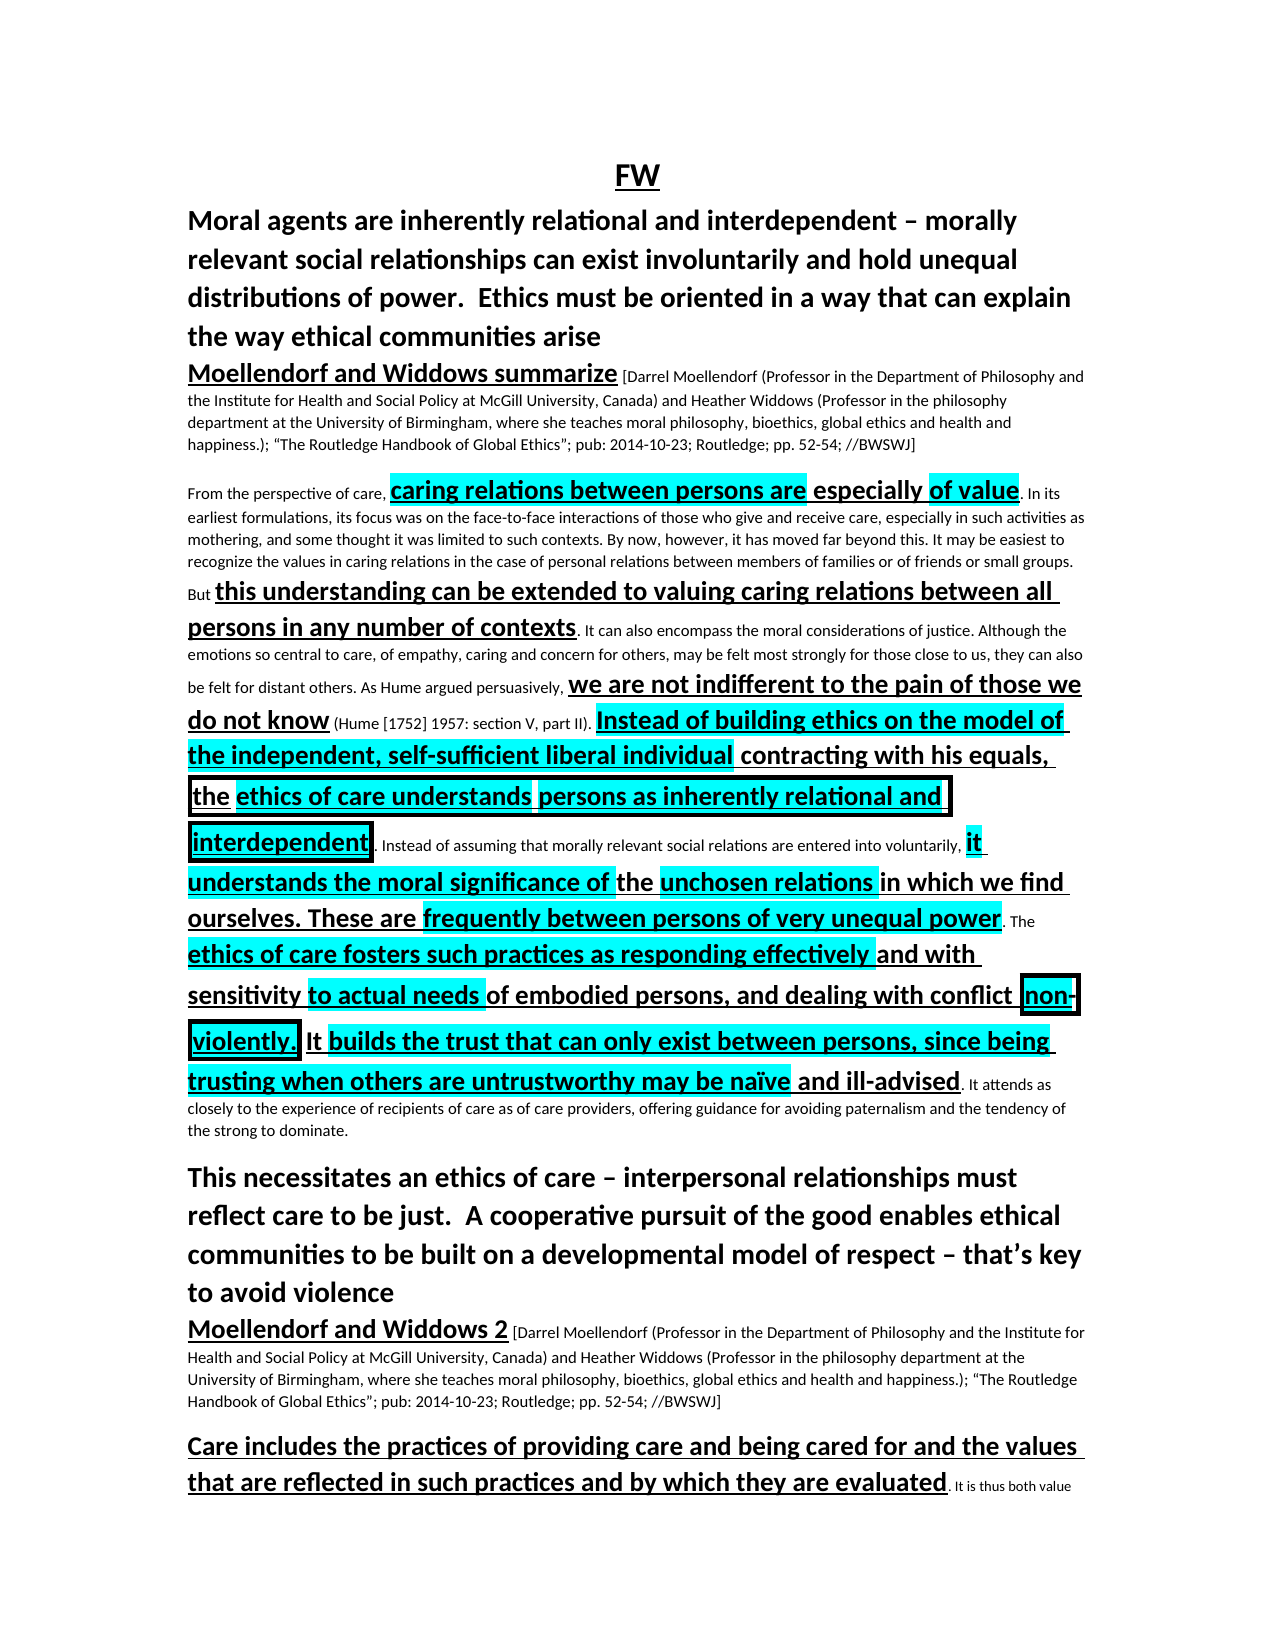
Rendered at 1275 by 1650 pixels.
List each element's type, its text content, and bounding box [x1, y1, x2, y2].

text From the perspective of care, caring relations between persons are especially of value. In its earliest formulations, its focus was on the face-to-face interactions of those who give and receive care, especially in such activities as mothering, and some thought it was limited to such contexts. By now, however, it has moved far beyond this. It may be easiest to recognize the values in caring relations in the case of personal relations between members of families or of friends or small groups. But this understanding can be extended to valuing caring relations between all persons in any number of contexts. It can also encompass the moral considerations of justice. Although the emotions so central to care, of empathy, caring and concern for others, may be felt most strongly for those close to us, they can also be felt for distant others. As Hume argued persuasively, we are not indifferent to the pain of those we do not know (Hume [1752] 1957: section V, part II). Instead of building ethics on the model of the independent, self-sufficient liberal individual contracting with his equals, the ethics of care understands persons as inherently relational and interdependent. Instead of assuming that morally relevant social relations are entered into voluntarily, it understands the moral significance of the unchosen relations in which we find ourselves. These are frequently between persons of very unequal power. The ethics of care fosters such practices as responding effectively and with sensitivity to actual needs of embodied persons, and dealing with conflict non-violently. It builds the trust that can only exist between persons, since being trusting when others are untrustworthy may be naïve and ill-advised. It attends as closely to the experience of recipients of care as of care providers, offering guidance for avoiding paternalism and the tendency of the strong to dominate. [187, 473, 1087, 1141]
subtitle Moral agents are inherently relational and interdependent – morally relevant social relationships can exist involuntarily and hold unequal distributions of power. Ethics must be oriented in a way that can explain the way ethical communities arise [187, 202, 1087, 353]
subtitle FW [187, 154, 1087, 195]
text Moellendorf and Widdows 2 [Darrel Moellendorf (Professor in the Department of Philosophy and the Institute for Health and Social Policy at McGill University, Canada) and Heather Widdows (Professor in the philosophy department at the University of Birmingham, where she teaches moral philosophy, bioethics, global ethics and health and happiness.); “The Routledge Handbook of Global Ethics”; pub: 2014-10-23; Routledge; pp. 52-54; //BWSWJ] [187, 1313, 1087, 1411]
subtitle This necessitates an ethics of care – interpersonal relationships must reflect care to be just. A cooperative pursuit of the good enables ethical communities to be built on a developmental model of respect – that’s key to avoid violence [187, 1159, 1087, 1310]
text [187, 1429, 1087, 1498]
text Moellendorf and Widdows summarize [Darrel Moellendorf (Professor in the Department of Philosophy and the Institute for Health and Social Policy at McGill University, Canada) and Heather Widdows (Professor in the philosophy department at the University of Birmingham, where she teaches moral philosophy, bioethics, global ethics and health and happiness.); “The Routledge Handbook of Global Ethics”; pub: 2014-10-23; Routledge; pp. 52-54; //BWSWJ] [187, 356, 1087, 455]
